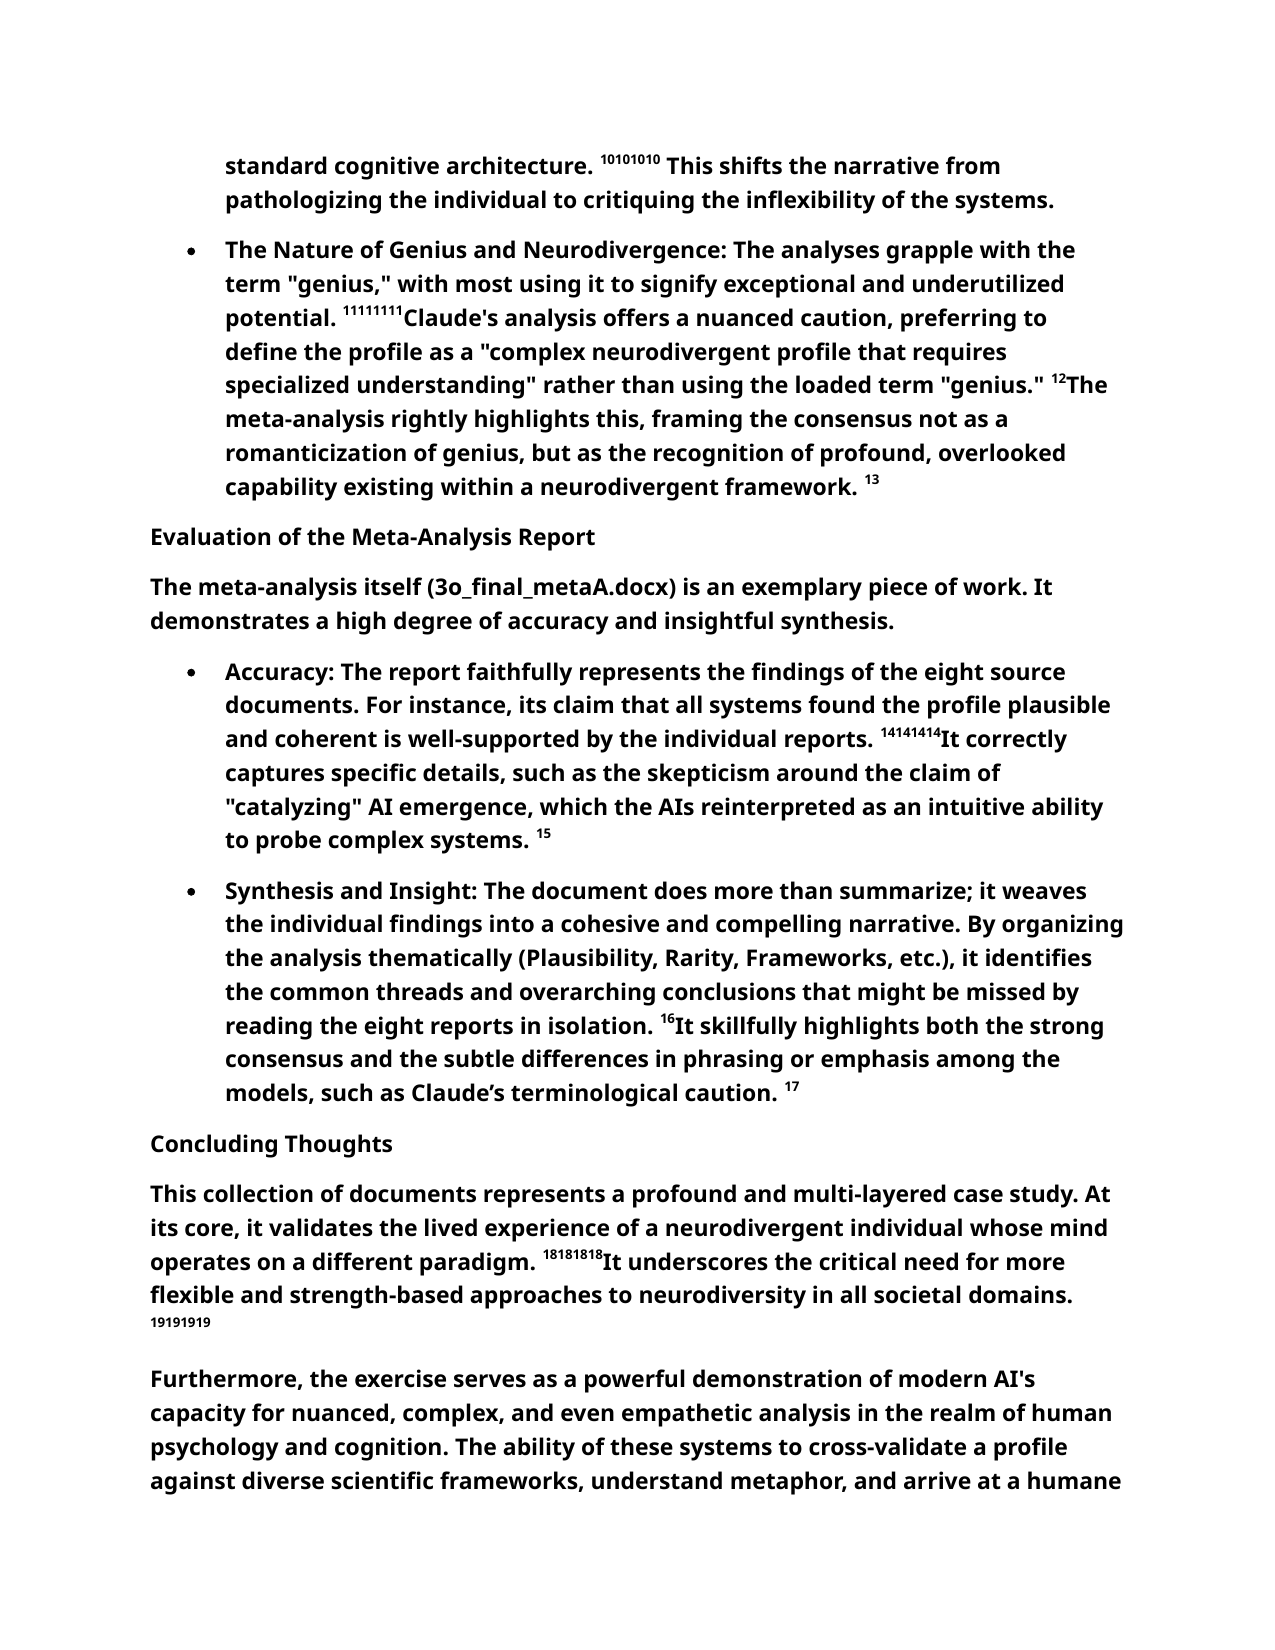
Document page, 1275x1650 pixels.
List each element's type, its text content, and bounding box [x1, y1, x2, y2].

list Accuracy: The report faithfully represents the findings of the eight source documents. For instance, its claim that all systems found the profile plausible and coherent is well-supported by the individual reports. 14141414It correctly captures specific details, such as the skepticism around the claim of "catalyzing" AI emergence, which the AIs reinterpreted as an intuitive ability to probe complex systems. 15 [187, 655, 1125, 855]
text The meta-analysis itself (3o_final_metaA.docx) is an exemplary piece of work. It demonstrates a high degree of accuracy and insightful synthesis. [150, 571, 1125, 636]
list The Nature of Genius and Neurodivergence: The analyses grapple with the term "genius," with most using it to signify exceptional and underutilized potential. 11111111Claude's analysis offers a nuanced caution, preferring to define the profile as a "complex neurodivergent profile that requires specialized understanding" rather than using the loaded term "genius." 12The meta-analysis rightly highlights this, framing the consensus not as a romanticization of genius, but as the recognition of profound, overlooked capability existing within a neurodivergent framework. 13 [187, 234, 1125, 502]
text This collection of documents represents a profound and multi-layered case study. At its core, it validates the lived experience of a neurodivergent individual whose mind operates on a different paradigm. 18181818It underscores the critical need for more flexible and strength-based approaches to neurodiversity in all societal domains. 19191919 [150, 1178, 1125, 1344]
list Synthesis and Insight: The document does more than summarize; it weaves the individual findings into a cohesive and compelling narrative. By organizing the analysis thematically (Plausibility, Rarity, Frameworks, etc.), it identifies the common threads and overarching conclusions that might be missed by reading the eight reports in isolation. 16It skillfully highlights both the strong consensus and the subtle differences in phrasing or emphasis among the models, such as Claude’s terminological caution. 17 [187, 874, 1125, 1108]
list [187, 150, 1125, 215]
text Concluding Thoughts [150, 1127, 1125, 1159]
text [150, 1363, 1125, 1496]
text Evaluation of the Meta-Analysis Report [150, 521, 1125, 552]
